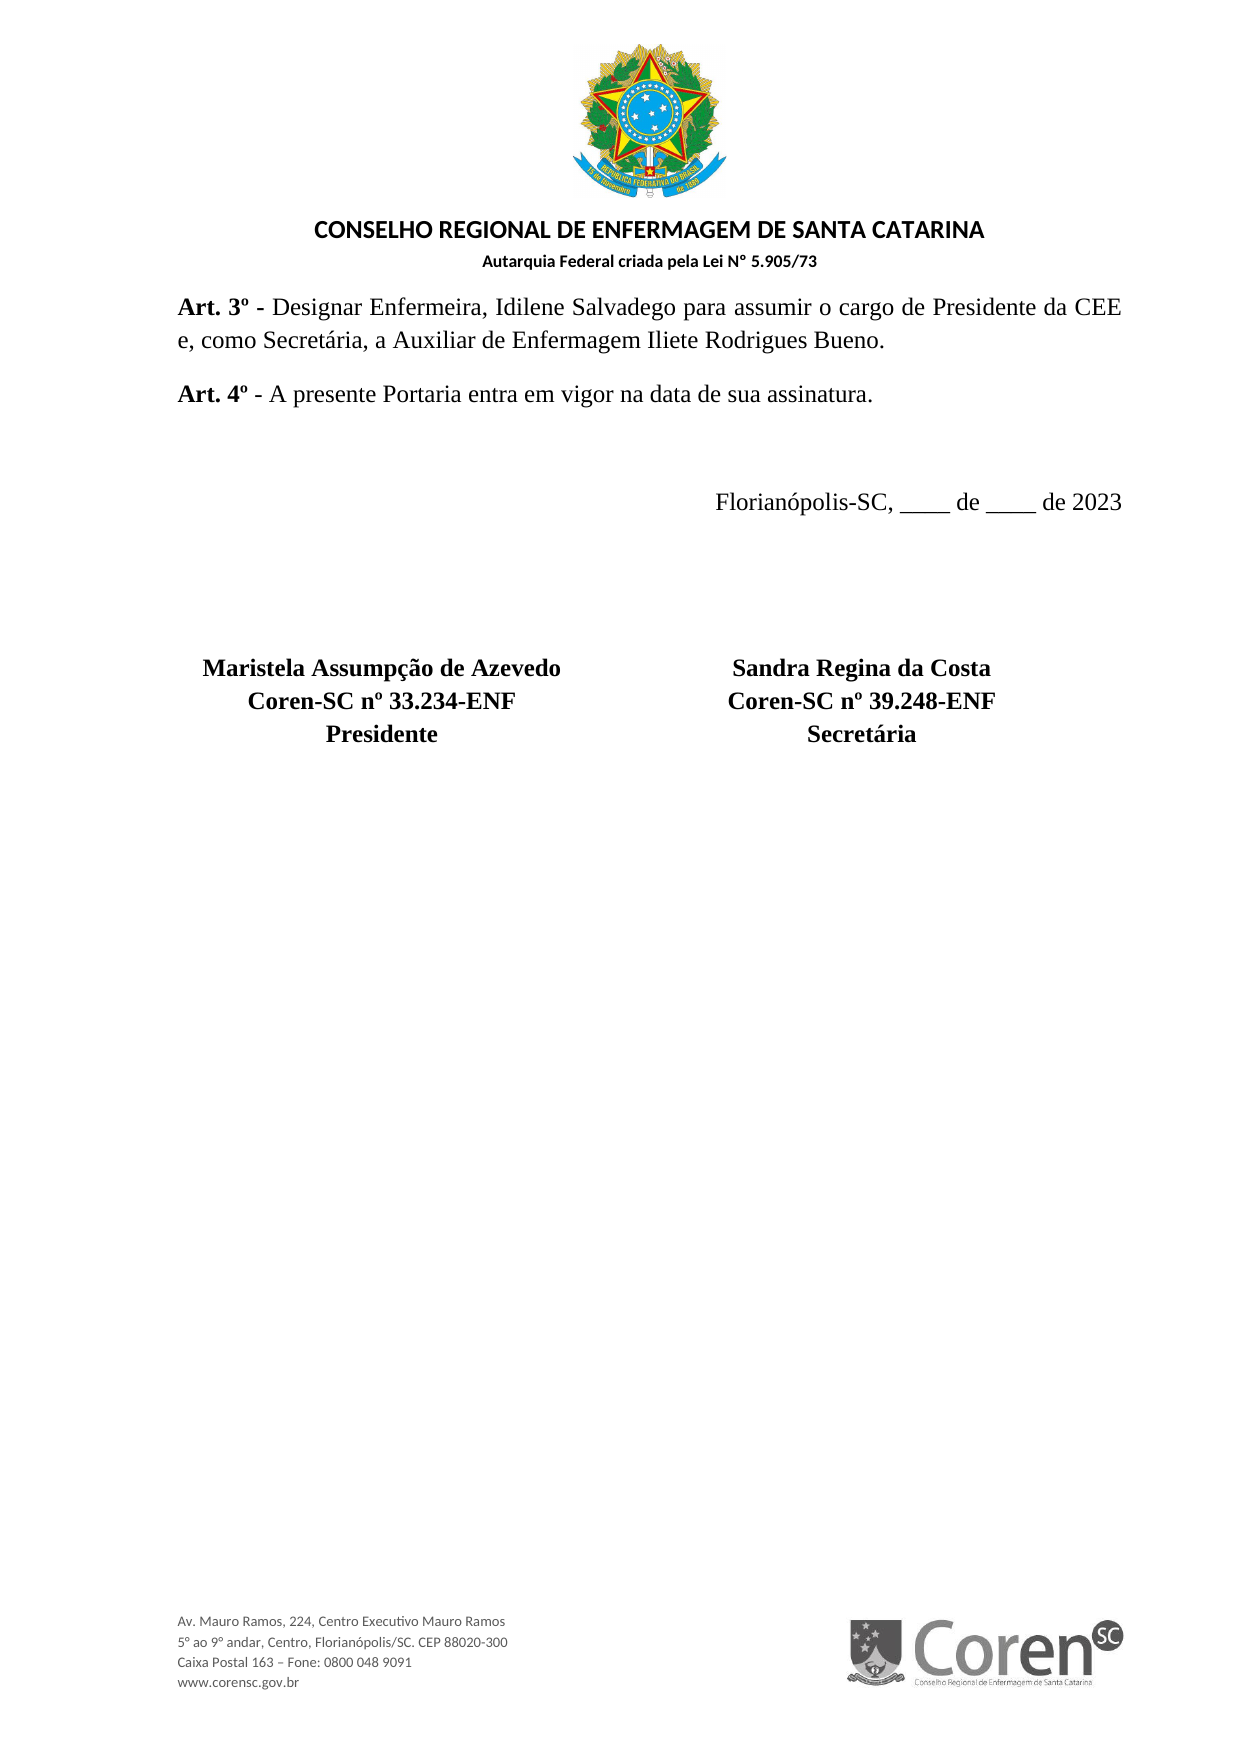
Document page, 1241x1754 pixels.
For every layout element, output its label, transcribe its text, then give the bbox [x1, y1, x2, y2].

table_cell Coren-SC nº 39.248-ENF [609, 686, 1114, 719]
table_cell Secretária [609, 719, 1114, 751]
text Art. 3º - Designar Enfermeira, Idilene Salvadego para assumir o cargo de Presidente da CEE e, como Secretária, a Auxiliar de Enfermagem Iliete Rodrigues Bueno. [177, 292, 1122, 354]
picture [842, 1609, 1126, 1693]
table_cell Presidente [155, 719, 609, 751]
table_header Sandra Regina da Costa [609, 654, 1114, 686]
table_header Maristela Assumpção de Azevedo [155, 654, 609, 686]
table_cell Coren-SC nº 33.234-ENF [155, 686, 609, 719]
picture [572, 44, 727, 198]
text Art. 4º - A presente Portaria entra em vigor na data de sua assinatura. [177, 379, 1122, 408]
text Florianópolis-SC, ____ de ____ de 2023 [177, 487, 1122, 515]
